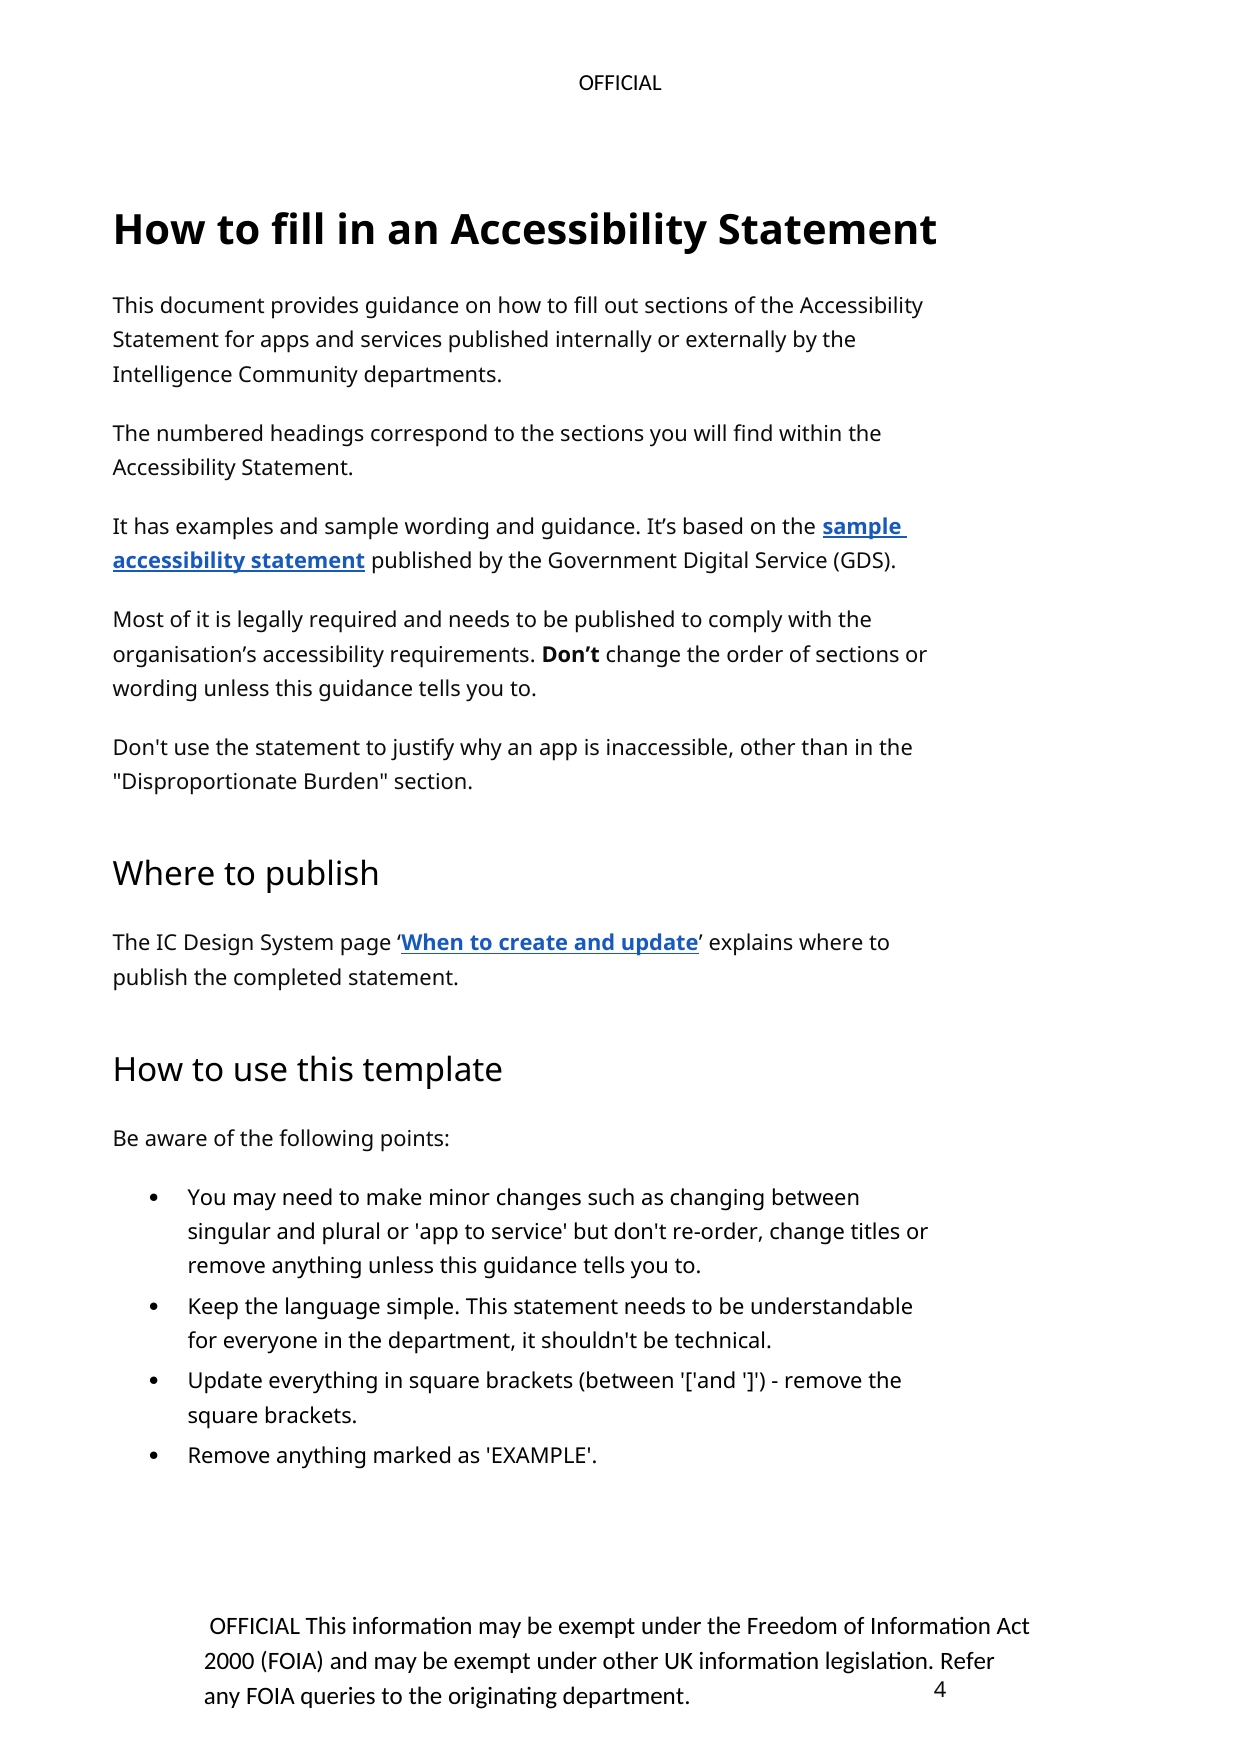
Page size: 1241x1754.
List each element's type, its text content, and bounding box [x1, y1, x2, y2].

subtitle How to use this template [112, 1046, 945, 1091]
text Most of it is legally required and needs to be published to comply with the organisation’s accessibility requirements. Don’t change the order of sections or wording unless this guidance tells you to. [112, 604, 945, 702]
text The IC Design System page ‘When to create and update’ explains where to publish the completed statement. [112, 927, 945, 991]
text This document provides guidance on how to fill out sections of the Accessibility Statement for apps and services published internally or externally by the Intelligence Community departments. [112, 290, 945, 388]
text The numbered headings correspond to the sections you will find within the Accessibility Statement. [112, 418, 945, 482]
subtitle Where to publish [112, 850, 945, 896]
text It has examples and sample wording and guidance. It’s based on the sample accessibility statement published by the Government Digital Service (GDS). [112, 511, 945, 575]
list You may need to make minor changes such as changing between singular and plural or 'app to service' but don't re-order, change titles or remove anything unless this guidance tells you to. [150, 1182, 945, 1280]
text Be aware of the following points: [112, 1123, 945, 1153]
list Keep the language simple. This statement needs to be understandable for everyone in the department, it shouldn't be technical. [150, 1291, 945, 1355]
list Remove anything marked as 'EXAMPLE'. [150, 1440, 945, 1470]
text Don't use the statement to justify why an app is inaccessible, other than in the "Disproportionate Burden" section. [112, 732, 945, 796]
subtitle How to fill in an Accessibility Statement [112, 200, 945, 257]
list Update everything in square brackets (between '['and ']') - remove the square brackets. [150, 1365, 945, 1429]
